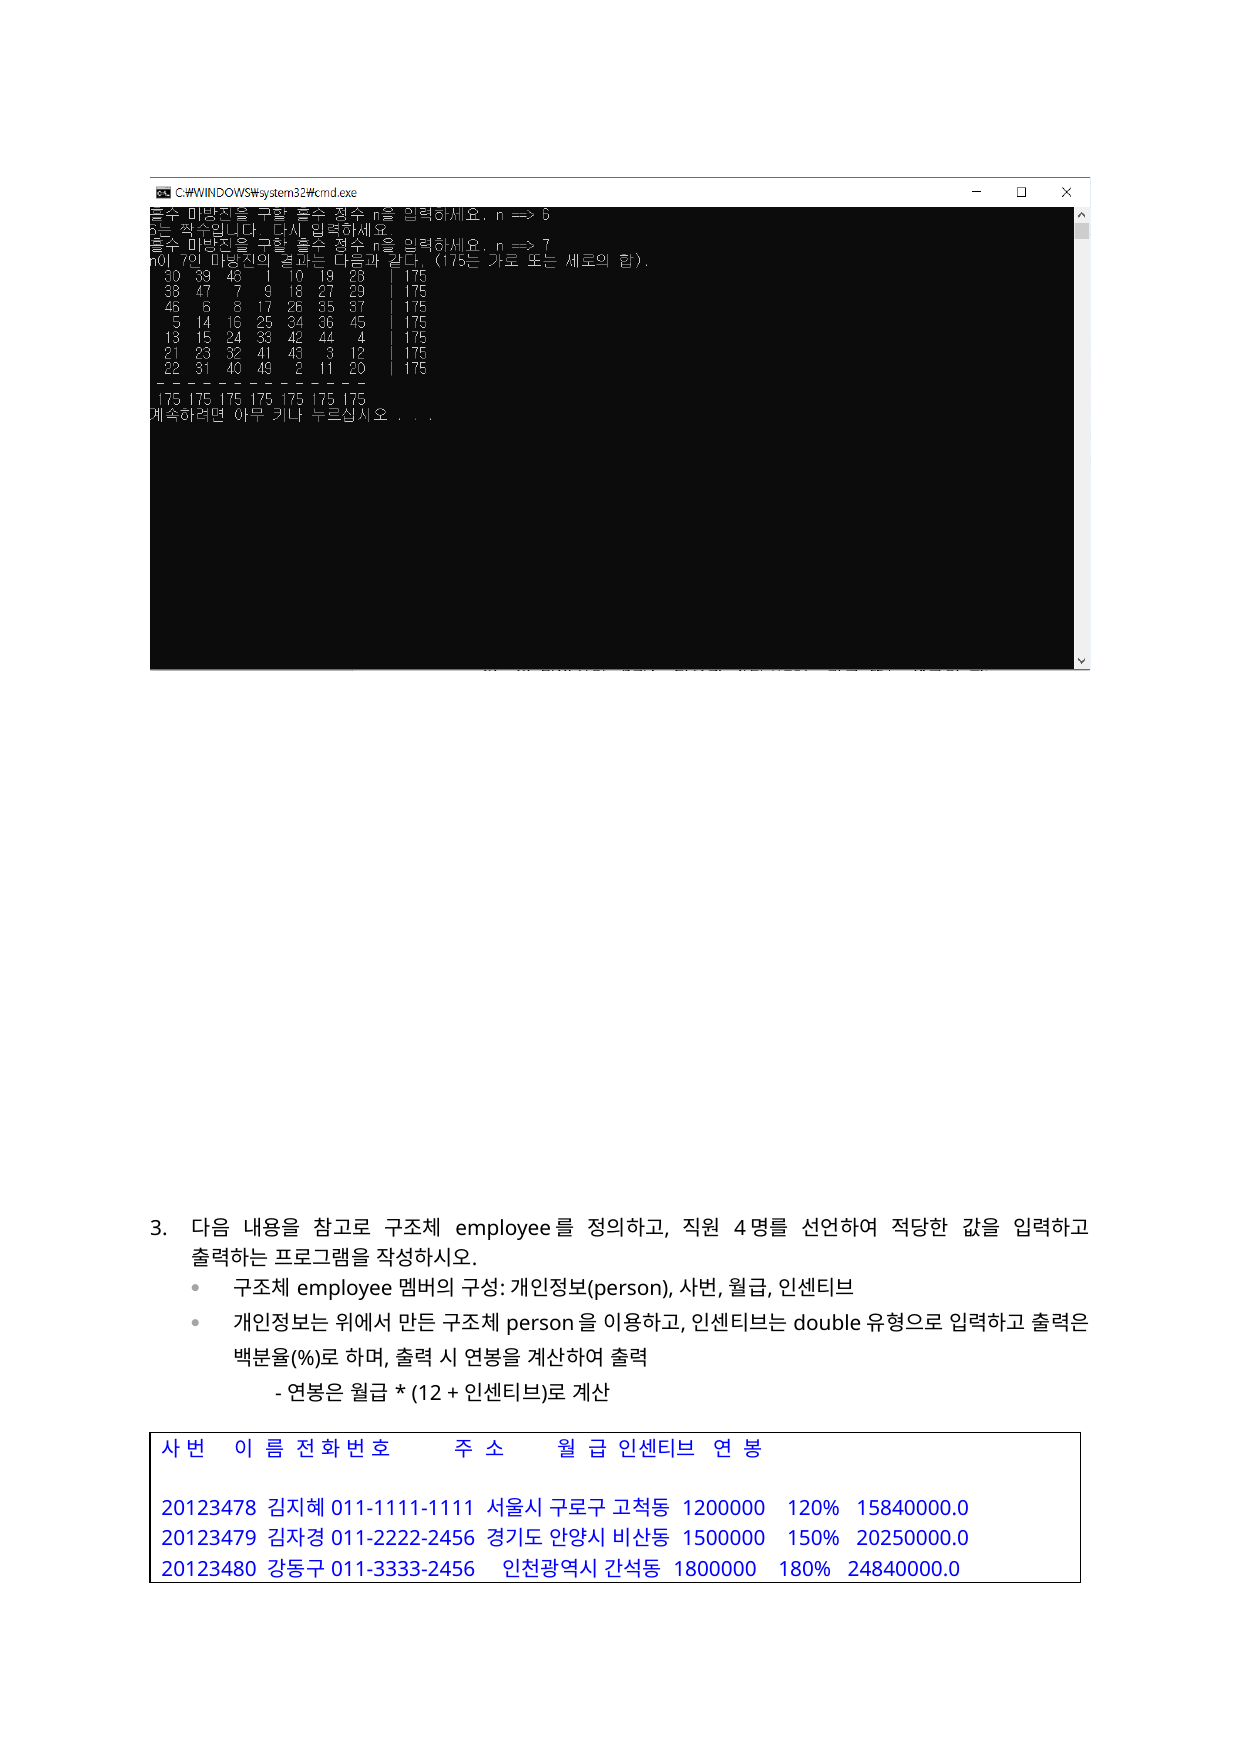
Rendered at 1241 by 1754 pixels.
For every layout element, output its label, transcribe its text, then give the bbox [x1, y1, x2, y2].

picture [150, 177, 1091, 671]
list 구조체 employee 멤버의 구성: 개인정보(person), 사번, 월급, 인센티브 [192, 1272, 1090, 1302]
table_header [151, 1433, 1080, 1582]
list 다음 내용을 참고로 구조체 employee를 정의하고, 직원 4명를 선언하여 적당한 값을 입력하고 출력하는 프로그램을 작성하시오. [150, 1211, 1090, 1272]
list 개인정보는 위에서 만든 구조체 person을 이용하고, 인센티브는 double 유형으로 입력하고 출력은 백분율(%)로 하며, 출력 시 연봉을 계산하여 출력 [192, 1306, 1090, 1372]
list - 연봉은 월급 * (12 + 인센티브)로 계산 [275, 1376, 1090, 1406]
